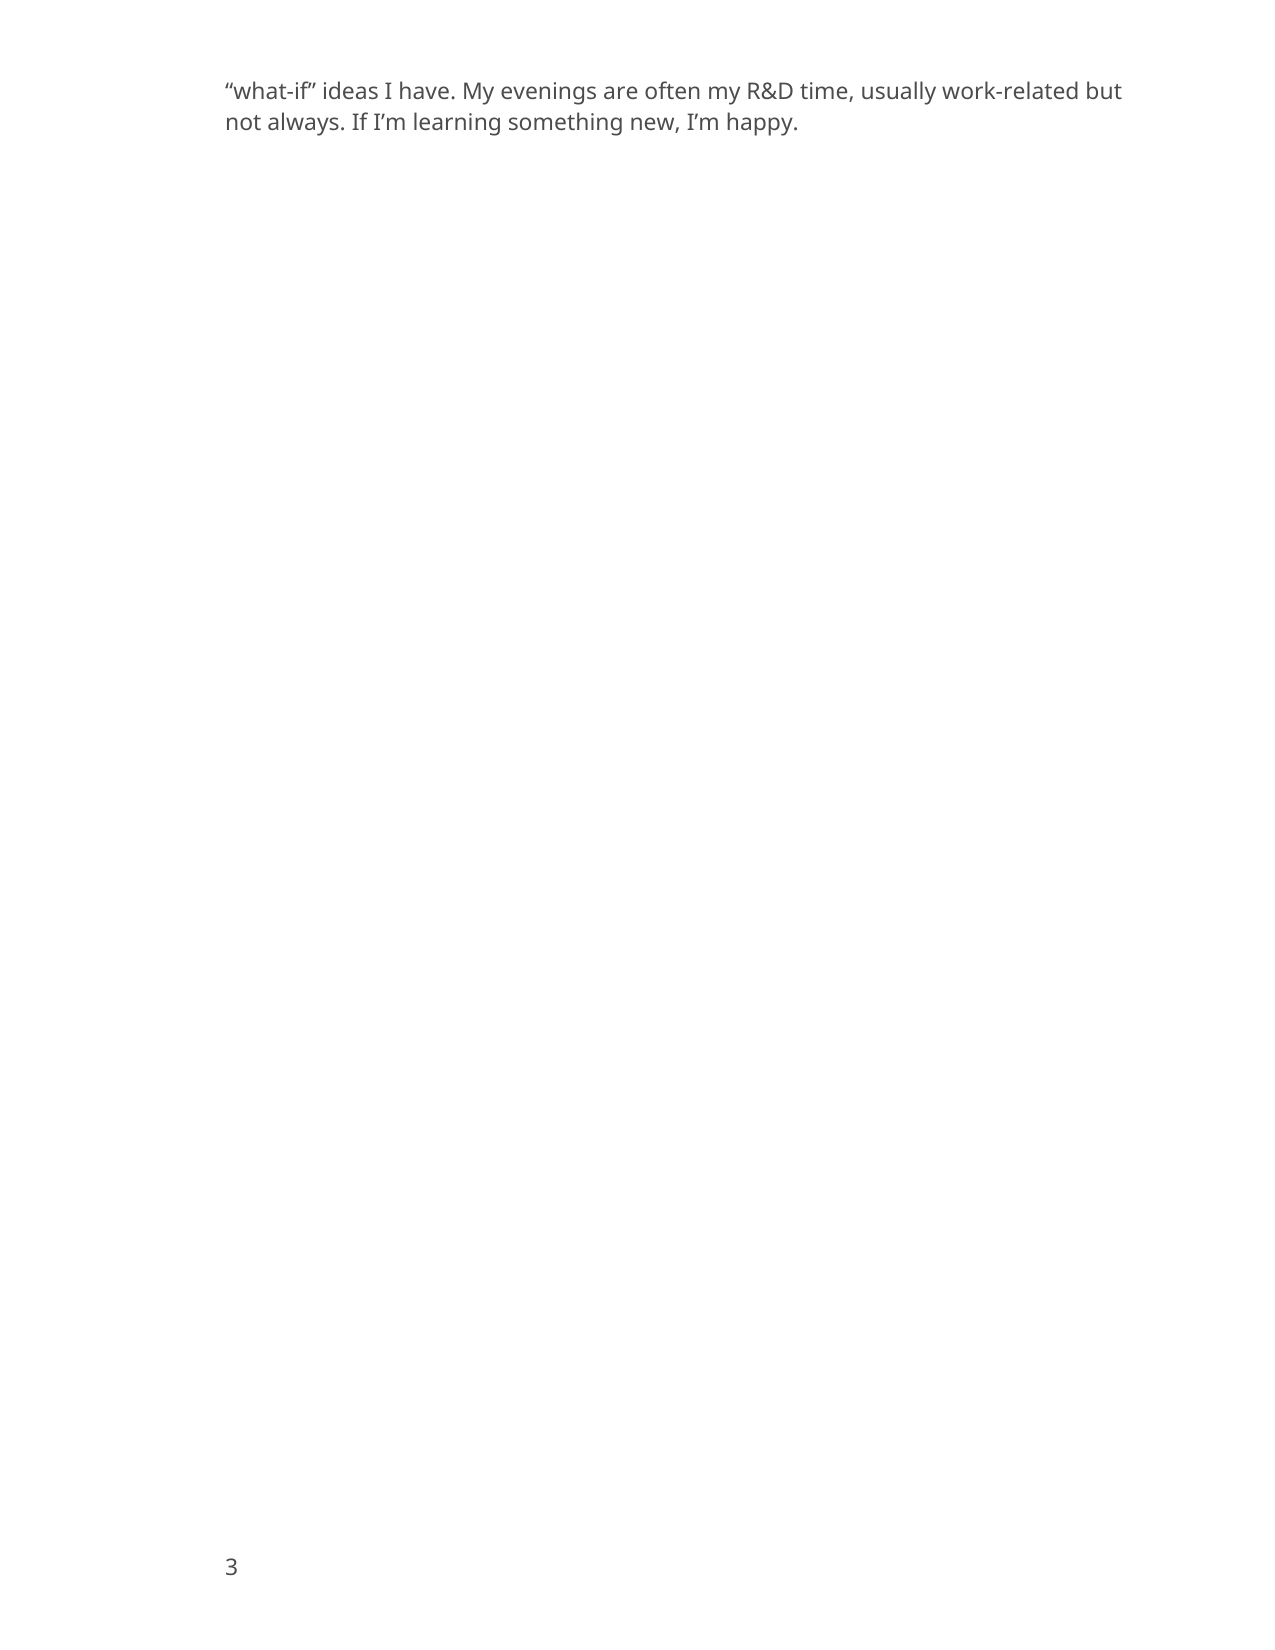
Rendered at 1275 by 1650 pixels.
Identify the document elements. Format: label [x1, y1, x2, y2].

text [225, 75, 1125, 137]
